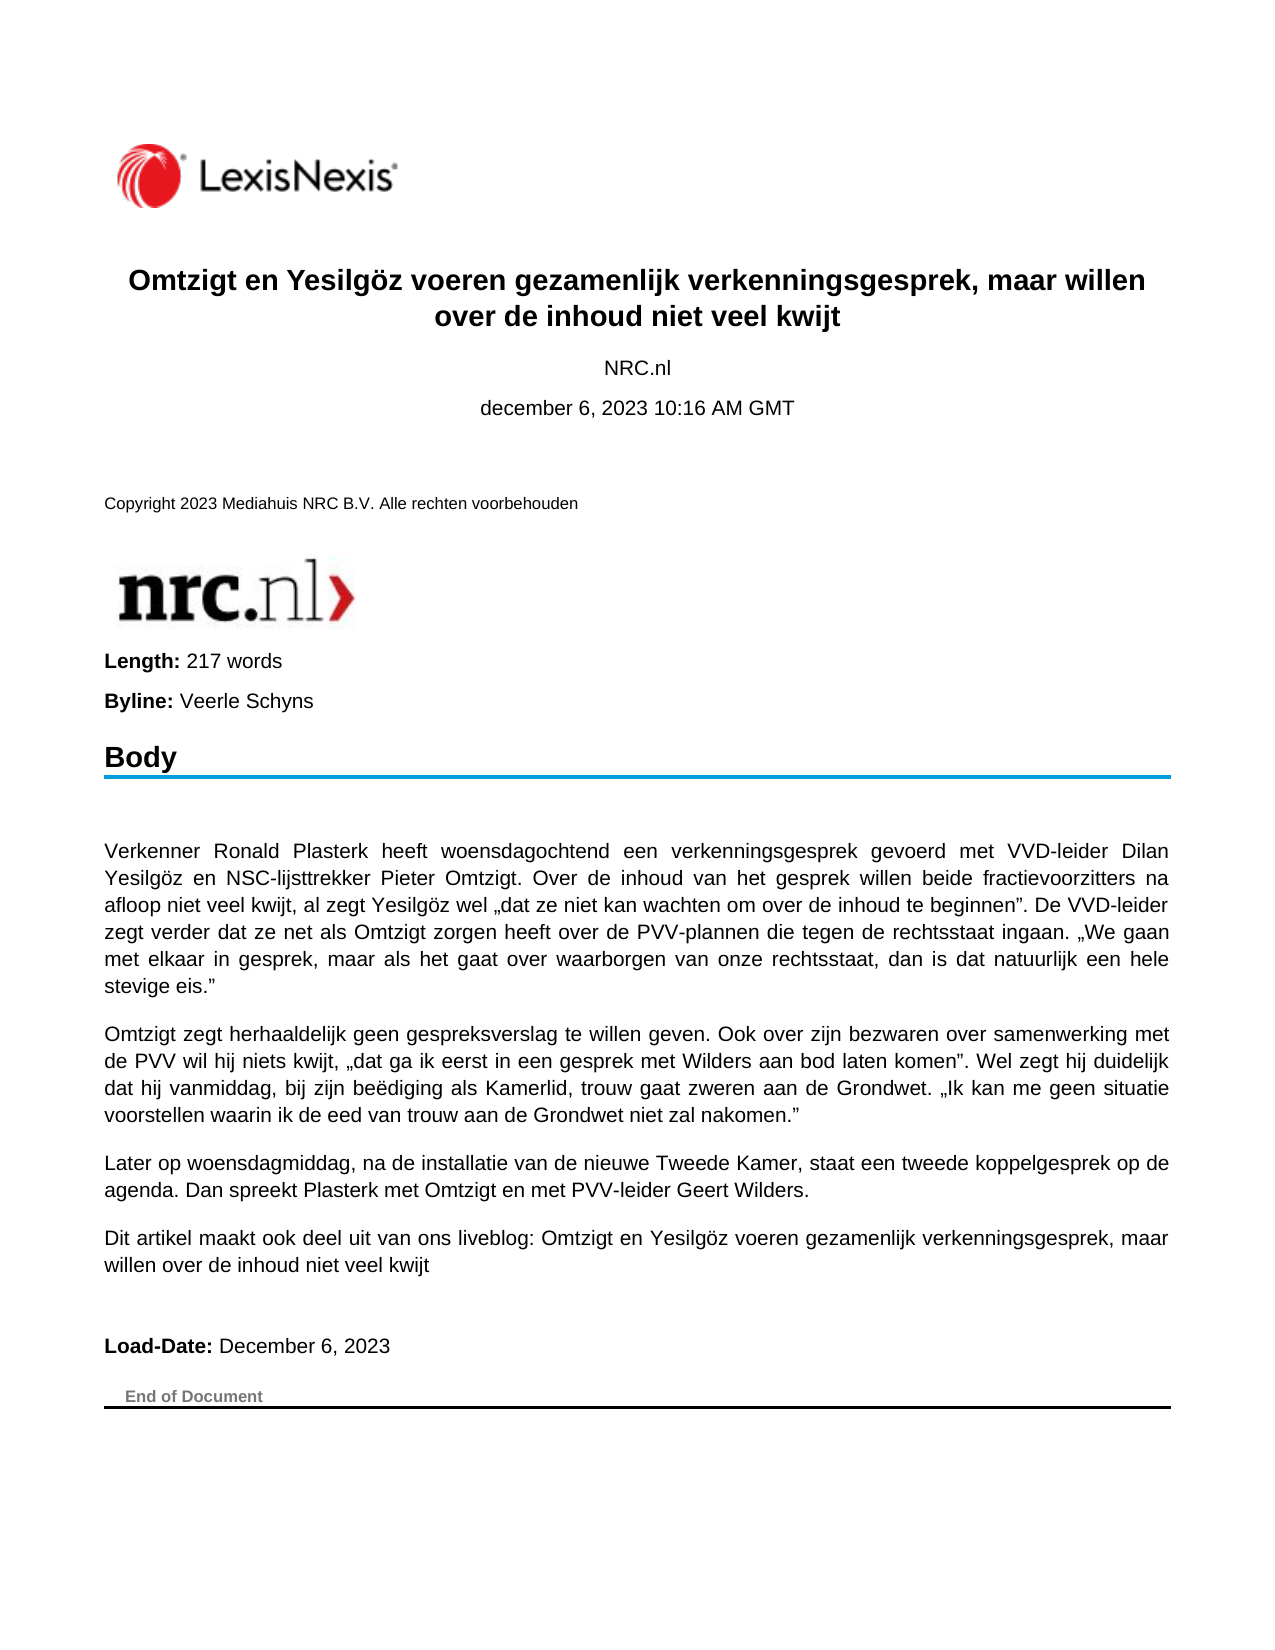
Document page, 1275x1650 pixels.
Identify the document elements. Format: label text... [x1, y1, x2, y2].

text december 6, 2023 10:16 AM GMT [104, 393, 1171, 420]
text Copyright 2023 Mediahuis NRC B.V. Alle rechten voorbehouden [104, 461, 1171, 513]
text Byline: Veerle Schyns [104, 686, 1171, 713]
text NRC.nl [104, 353, 1171, 380]
text Dit artikel maakt ook deel uit van ons liveblog: Omtzigt en Yesilgöz voeren gezamenlijk verkenningsgesprek, maar willen over de inhoud niet veel kwijt [104, 1223, 1171, 1277]
text End of Document [125, 1387, 1171, 1406]
subtitle Omtzigt en Yesilgöz voeren gezamenlijk verkenningsgesprek, maar willen over de inhoud niet veel kwijt [104, 261, 1171, 332]
text Body [104, 738, 1171, 773]
text Load-Date: December 6, 2023 [104, 1302, 1171, 1358]
picture [104, 553, 364, 634]
text Omtzigt zegt herhaaldelijk geen gespreksverslag te willen geven. Ook over zijn bezwaren over samenwerking met de PVV wil hij niets kwijt, „dat ga ik eerst in een gesprek met Wilders aan bod laten komen”. Wel zegt hij duidelijk dat hij vanmiddag, bij zijn beëdiging als Kamerlid, trouw gaat zweren aan de Grondwet. „Ik kan me geen situatie voorstellen waarin ik de eed van trouw aan de Grondwet niet zal nakomen.” [104, 1019, 1171, 1127]
text Verkenner Ronald Plasterk heeft woensdagochtend een verkenningsgesprek gevoerd met VVD-leider Dilan Yesilgöz en NSC-lijsttrekker Pieter Omtzigt. Over de inhoud van het gesprek willen beide fractievoorzitters na afloop niet veel kwijt, al zegt Yesilgöz wel „dat ze niet kan wachten om over de inhoud te beginnen”. De VVD-leider zegt verder dat ze net als Omtzigt zorgen heeft over de PVV-plannen die tegen de rechtsstaat ingaan. „We gaan met elkaar in gesprek, maar als het gaat over waarborgen van onze rechtsstaat, dan is dat natuurlijk een hele stevige eis.” [104, 835, 1171, 998]
text Later op woensdagmiddag, na de installatie van de nieuwe Tweede Kamer, staat een tweede koppelgesprek op de agenda. Dan spreekt Plasterk met Omtzigt en met PVV-leider Geert Wilders. [104, 1148, 1171, 1202]
picture [104, 144, 412, 208]
text Length: 217 words [104, 646, 1171, 673]
